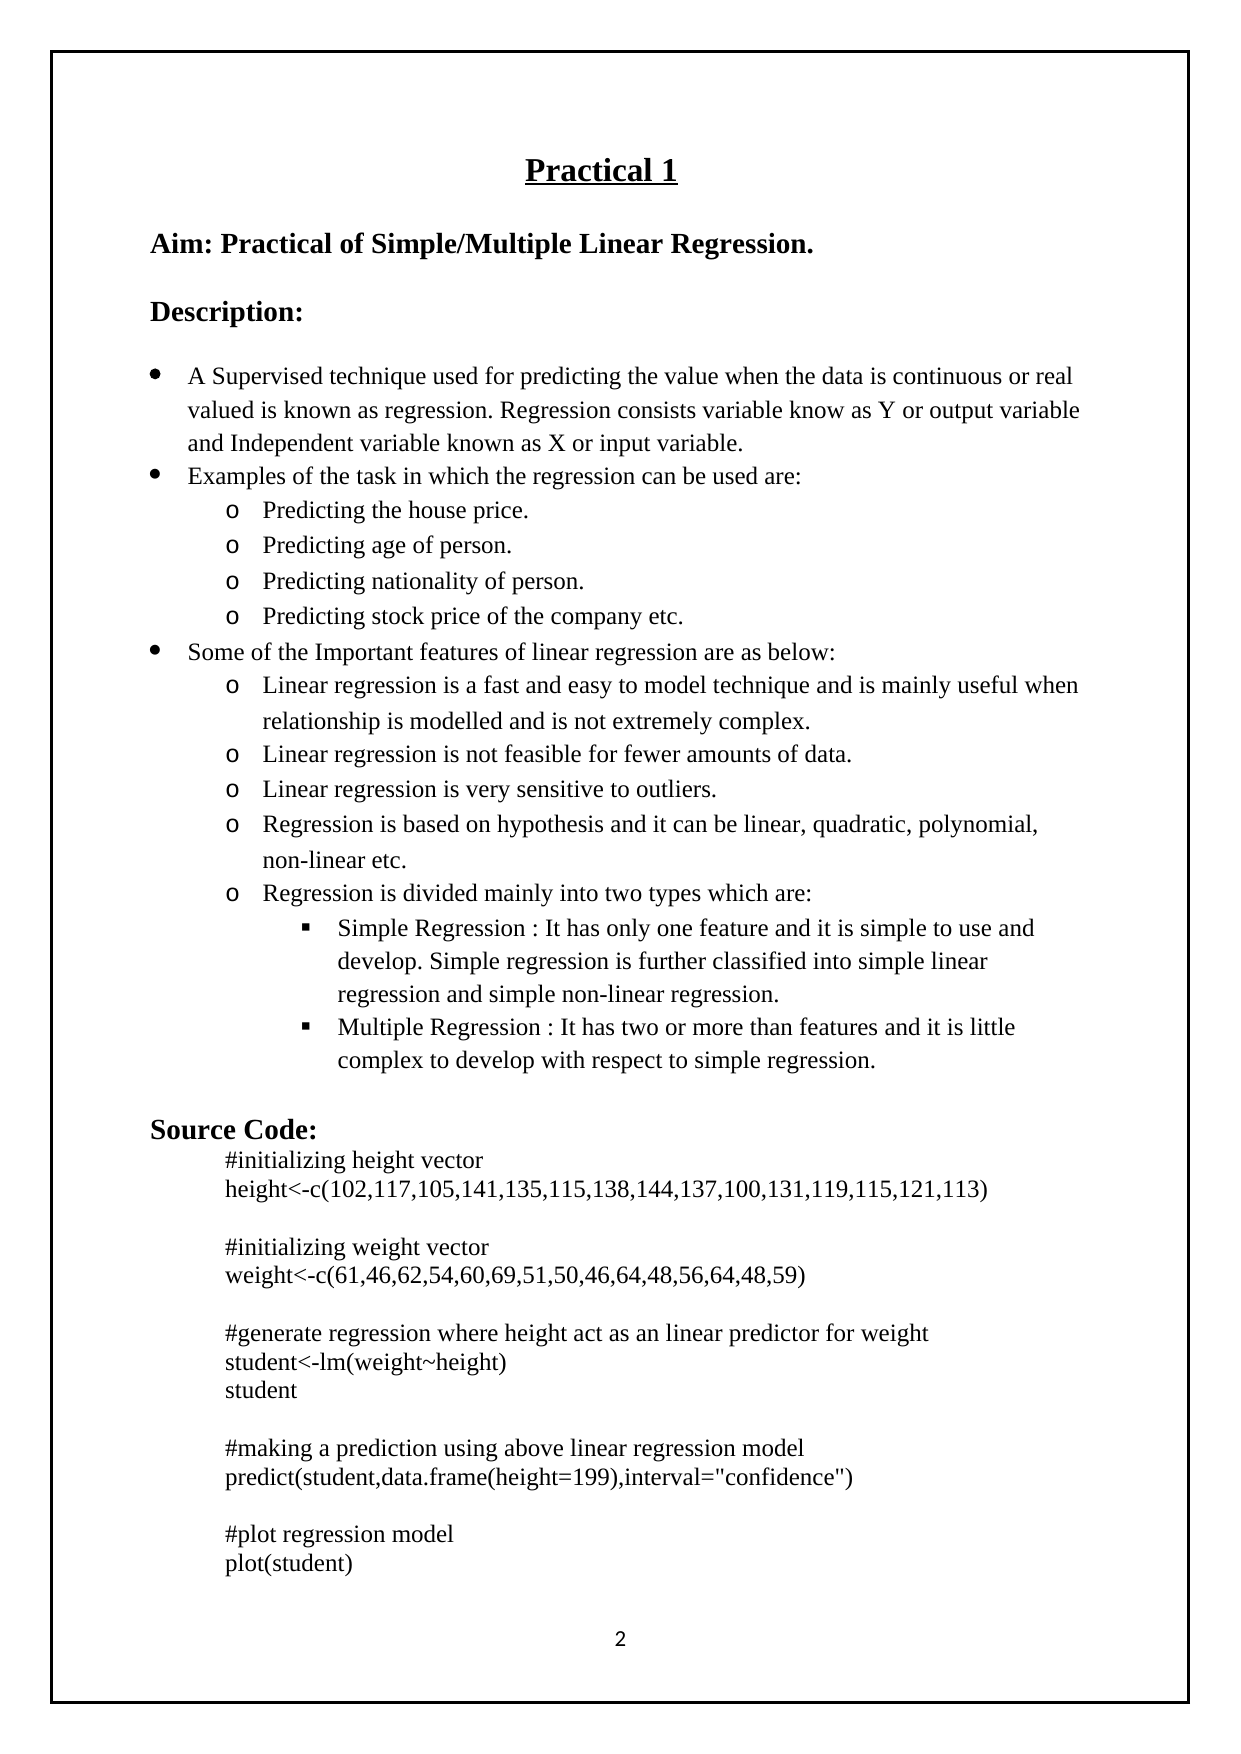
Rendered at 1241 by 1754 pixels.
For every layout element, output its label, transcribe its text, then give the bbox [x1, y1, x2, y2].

text plot(student) [225, 1548, 1090, 1577]
list Some of the Important features of linear regression are as below: [150, 637, 1090, 666]
text student<-lm(weight~height) [225, 1347, 1090, 1375]
text Source Code: [150, 1112, 1090, 1145]
list Linear regression is very sensitive to outliers. [225, 774, 1090, 805]
list Predicting age of person. [225, 530, 1090, 561]
list Predicting the house price. [225, 495, 1090, 526]
list Simple Regression : It has only one feature and it is simple to use and develop. Simple regression is further classified into simple linear regression and simple non-linear regression. [300, 913, 1090, 1008]
list Linear regression is a fast and easy to model technique and is mainly useful when relationship is modelled and is not extremely complex. [225, 671, 1090, 734]
list Regression is based on hypothesis and it can be linear, quadratic, polynomial, non-linear etc. [225, 809, 1090, 873]
text #initializing weight vector [225, 1232, 1090, 1260]
text height<-c(102,117,105,141,135,115,138,144,137,100,131,119,115,121,113) [225, 1174, 1090, 1203]
text Practical 1 [150, 150, 1090, 188]
text weight<-c(61,46,62,54,60,69,51,50,46,64,48,56,64,48,59) [225, 1260, 1090, 1289]
list Examples of the task in which the regression can be used are: [150, 461, 1090, 491]
text #plot regression model [225, 1519, 1090, 1548]
list A Supervised technique used for predicting the value when the data is continuous or real valued is known as regression. Regression consists variable know as Y or output variable and Independent variable known as X or input variable. [150, 361, 1090, 457]
text Description: [150, 294, 1090, 327]
list Predicting stock price of the company etc. [225, 601, 1090, 632]
list Linear regression is not feasible for fewer amounts of data. [225, 739, 1090, 769]
text #initializing height vector [225, 1145, 1090, 1174]
text #making a prediction using above linear regression model [225, 1433, 1090, 1462]
list Multiple Regression : It has two or more than features and it is little complex to develop with respect to simple regression. [300, 1012, 1090, 1074]
text student [225, 1375, 1090, 1404]
text Aim: Practical of Simple/Multiple Linear Regression. [150, 227, 1090, 260]
text #generate regression where height act as an linear predictor for weight [225, 1318, 1090, 1347]
list Predicting nationality of person. [225, 566, 1090, 597]
text predict(student,data.frame(height=199),interval="confidence") [225, 1462, 1090, 1490]
list Regression is divided mainly into two types which are: [225, 878, 1090, 908]
